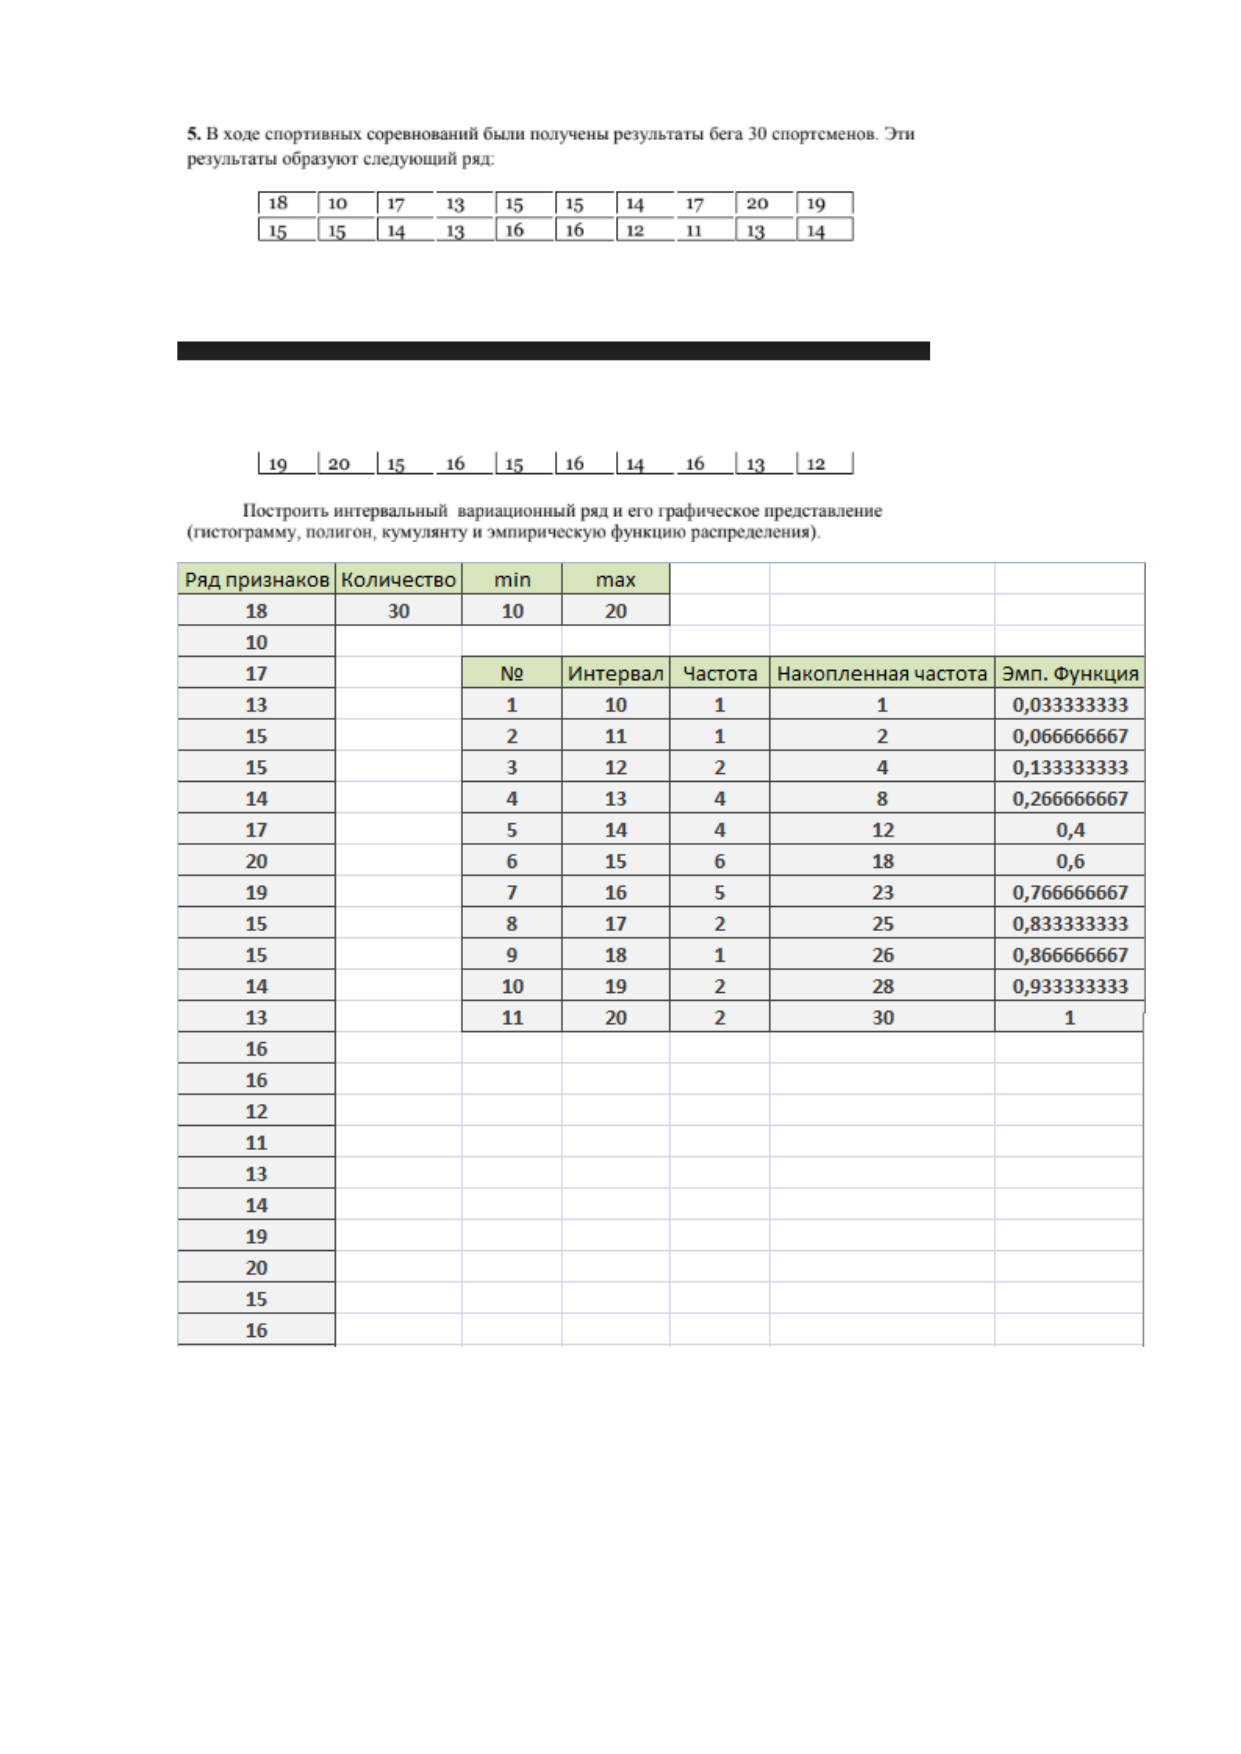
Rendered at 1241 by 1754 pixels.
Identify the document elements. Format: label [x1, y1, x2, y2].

picture [177, 118, 931, 542]
picture [177, 562, 1146, 1347]
